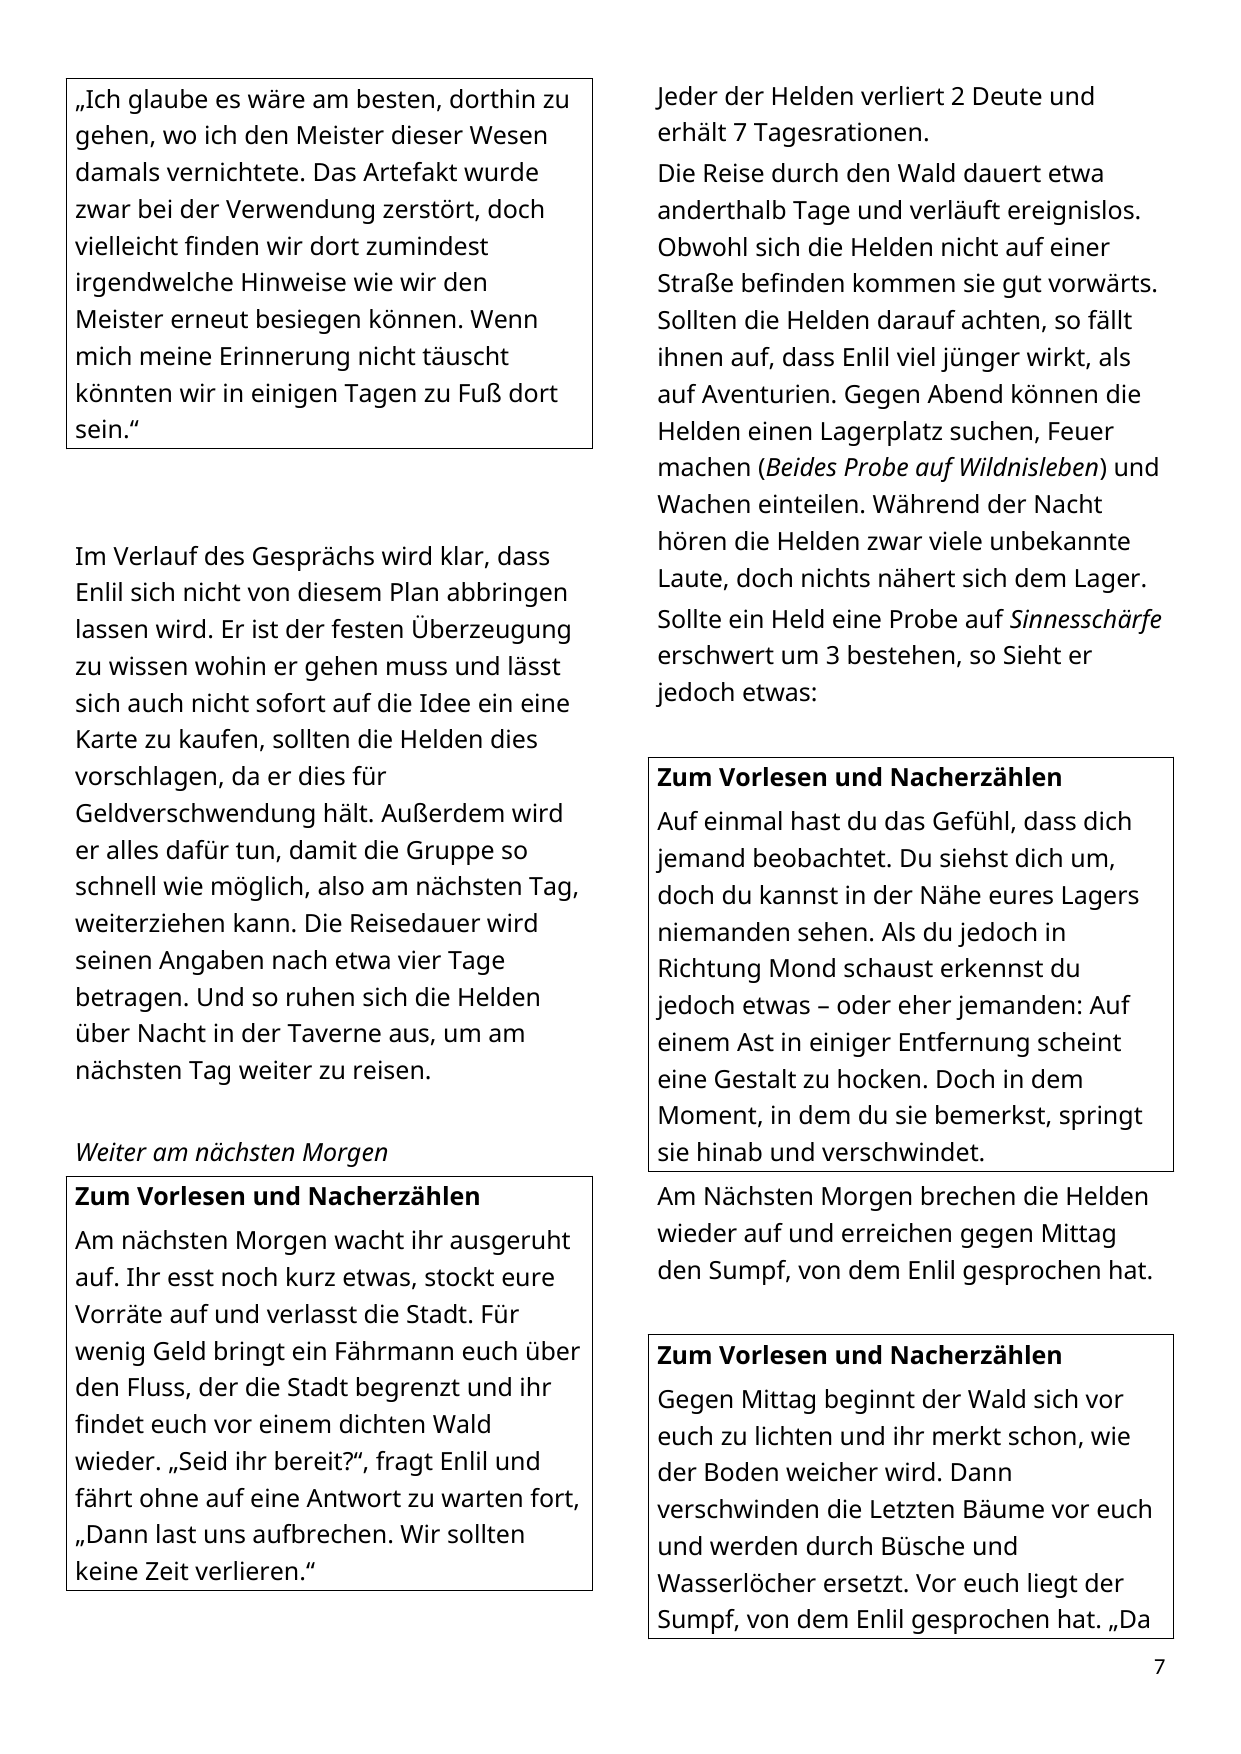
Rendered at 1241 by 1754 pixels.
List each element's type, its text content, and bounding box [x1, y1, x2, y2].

text Zum Vorlesen und Nacherzählen [67, 1177, 592, 1216]
text Die Reise durch den Wald dauert etwa anderthalb Tage und verläuft ereignislos. Obwohl sich die Helden nicht auf einer Straße befinden kommen sie gut vorwärts. Sollten die Helden darauf achten, so fällt ihnen auf, dass Enlil viel jünger wirkt, als auf Aventurien. Gegen Abend können die Helden einen Lagerplatz suchen, Feuer machen (Beides Probe auf Wildnisleben) und Wachen einteilen. Während der Nacht hören die Helden zwar viele unbekannte Laute, doch nichts nähert sich dem Lager. [657, 156, 1165, 594]
text Weiter am nächsten Morgen [75, 1135, 583, 1169]
text Jeder der Helden verliert 2 Deute und erhält 7 Tagesrationen. [657, 78, 1165, 149]
text Am nächsten Morgen wacht ihr ausgeruht auf. Ihr esst noch kurz etwas, stockt eure Vorräte auf und verlasst die Stadt. Für wenig Geld bringt ein Fährmann euch über den Fluss, der die Stadt begrenzt und ihr findet euch vor einem dichten Wald wieder. „Seid ihr bereit?“, fragt Enlil und fährt ohne auf eine Antwort zu warten fort, „Dann last uns aufbrechen. Wir sollten keine Zeit verlieren.“ [67, 1220, 592, 1590]
text Auf einmal hast du das Gefühl, dass dich jemand beobachtet. Du siehst dich um, doch du kannst in der Nähe eures Lagers niemanden sehen. Als du jedoch in Richtung Mond schaust erkennst du jedoch etwas – oder eher jemanden: Auf einem Ast in einiger Entfernung scheint eine Gestalt zu hocken. Doch in dem Moment, in dem du sie bemerkst, springt sie hinab und verschwindet. [649, 801, 1173, 1171]
text Zum Vorlesen und Nacherzählen [649, 1335, 1173, 1374]
text Am Nächsten Morgen brechen die Helden wieder auf und erreichen gegen Mittag den Sumpf, von dem Enlil gesprochen hat. [657, 1179, 1165, 1286]
text Zum Vorlesen und Nacherzählen [649, 758, 1173, 797]
text Sollte ein Held eine Probe auf Sinnesschärfe erschwert um 3 bestehen, so Sieht er jedoch etwas: [657, 601, 1165, 709]
text Im Verlauf des Gesprächs wird klar, dass Enlil sich nicht von diesem Plan abbringen lassen wird. Er ist der festen Überzeugung zu wissen wohin er gehen muss und lässt sich auch nicht sofort auf die Idee ein eine Karte zu kaufen, sollten die Helden dies vorschlagen, da er dies für Geldverschwendung hält. Außerdem wird er alles dafür tun, damit die Gruppe so schnell wie möglich, also am nächsten Tag, weiterziehen kann. Die Reisedauer wird seinen Angaben nach etwa vier Tage betragen. Und so ruhen sich die Helden über Nacht in der Taverne aus, um am nächsten Tag weiter zu reisen. [75, 538, 583, 1087]
text „Ich glaube es wäre am besten, dorthin zu gehen, wo ich den Meister dieser Wesen damals vernichtete. Das Artefakt wurde zwar bei der Verwendung zerstört, doch vielleicht finden wir dort zumindest irgendwelche Hinweise wie wir den Meister erneut besiegen können. Wenn mich meine Erinnerung nicht täuscht könnten wir in einigen Tagen zu Fuß dort sein.“ [67, 79, 592, 448]
